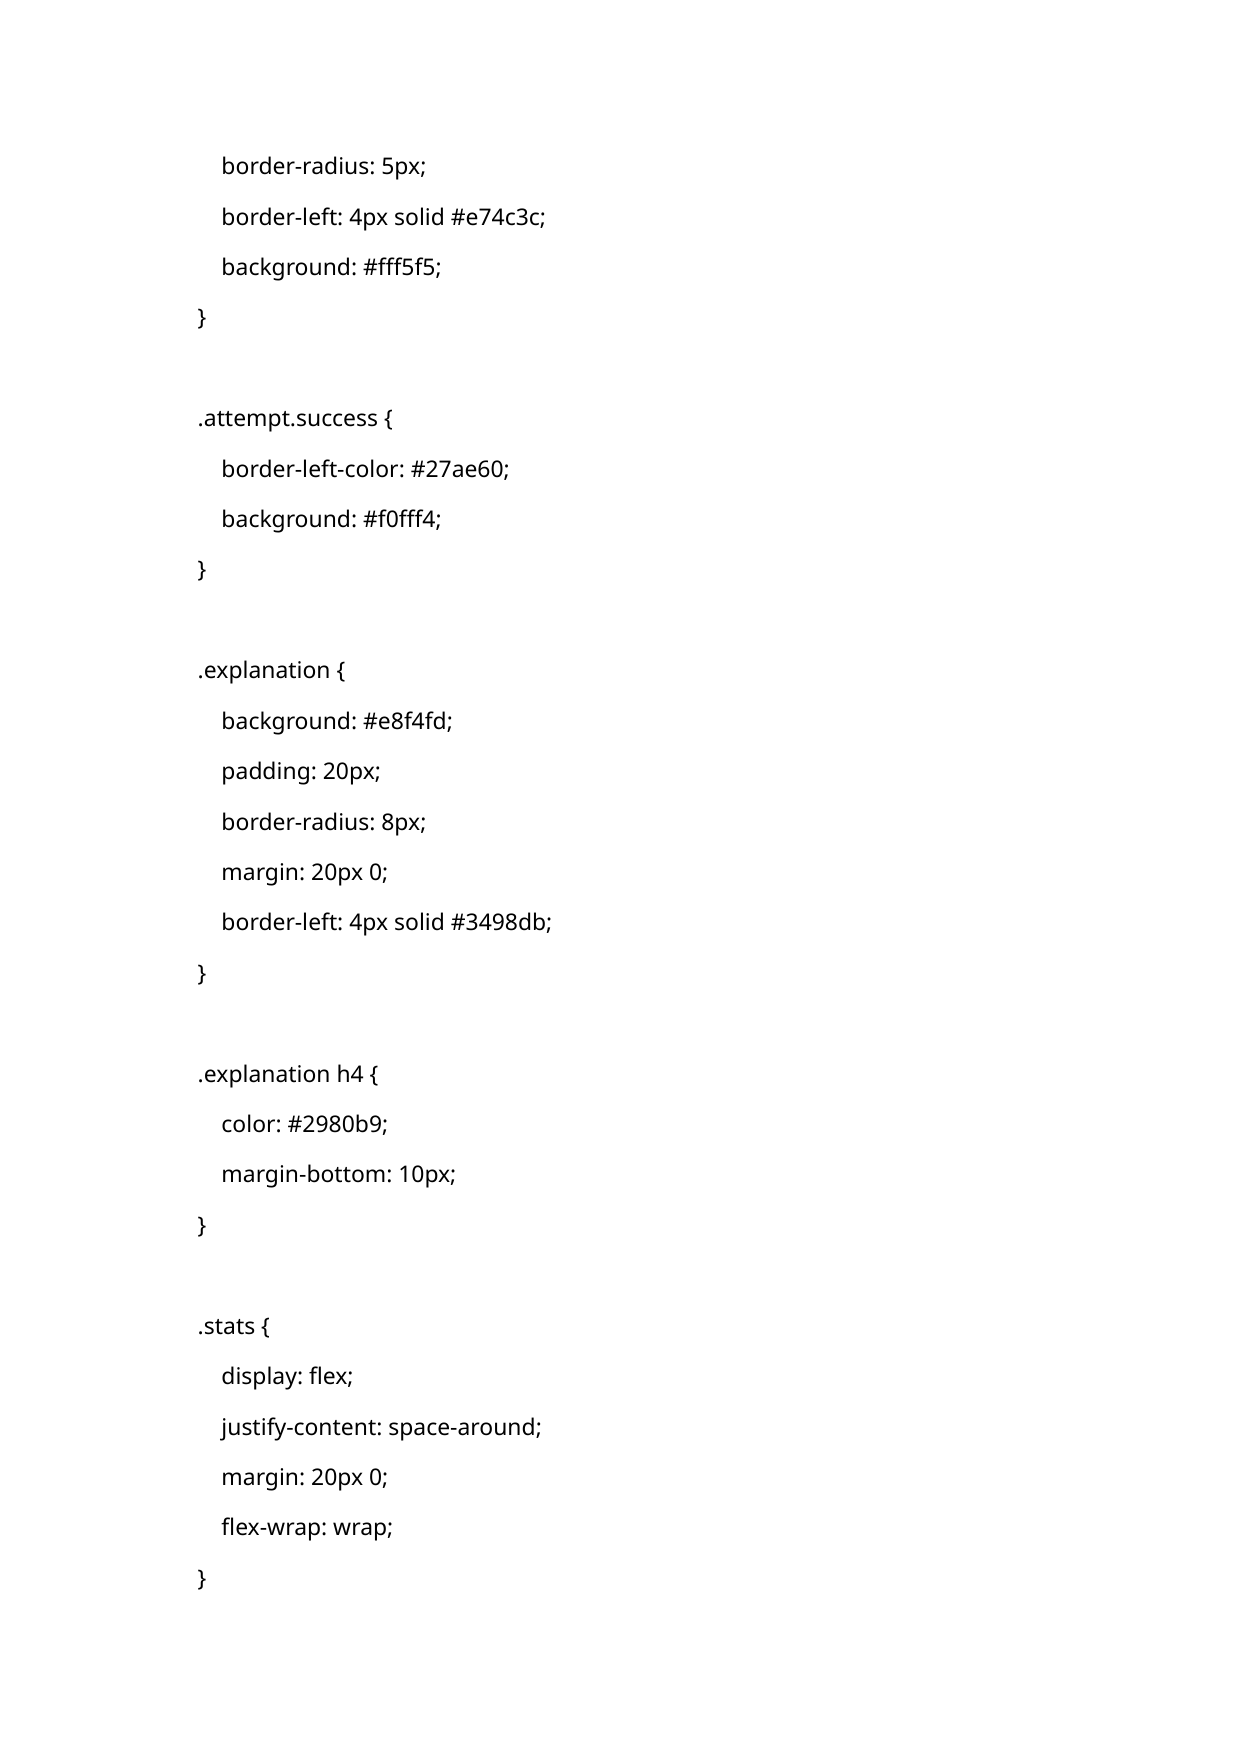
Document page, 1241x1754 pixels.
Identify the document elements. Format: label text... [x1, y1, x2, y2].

text } [150, 1209, 1090, 1240]
text border-left-color: #27ae60; [150, 452, 1090, 484]
text display: flex; [150, 1360, 1090, 1391]
text } [150, 553, 1090, 584]
text background: #fff5f5; [150, 251, 1090, 282]
text .explanation h4 { [150, 1057, 1090, 1089]
text background: #f0fff4; [150, 503, 1090, 534]
text border-radius: 5px; [150, 150, 1090, 181]
text margin: 20px 0; [150, 856, 1090, 887]
text padding: 20px; [150, 755, 1090, 786]
text } [150, 1562, 1090, 1593]
text .explanation { [150, 654, 1090, 685]
text .stats { [150, 1309, 1090, 1341]
text justify-content: space-around; [150, 1410, 1090, 1442]
text border-left: 4px solid #e74c3c; [150, 200, 1090, 232]
text border-radius: 8px; [150, 805, 1090, 837]
text border-left: 4px solid #3498db; [150, 906, 1090, 937]
text margin-bottom: 10px; [150, 1158, 1090, 1189]
text color: #2980b9; [150, 1108, 1090, 1139]
text } [150, 301, 1090, 332]
text background: #e8f4fd; [150, 704, 1090, 736]
text margin: 20px 0; [150, 1461, 1090, 1492]
text .attempt.success { [150, 402, 1090, 433]
text } [150, 957, 1090, 988]
text flex-wrap: wrap; [150, 1511, 1090, 1542]
